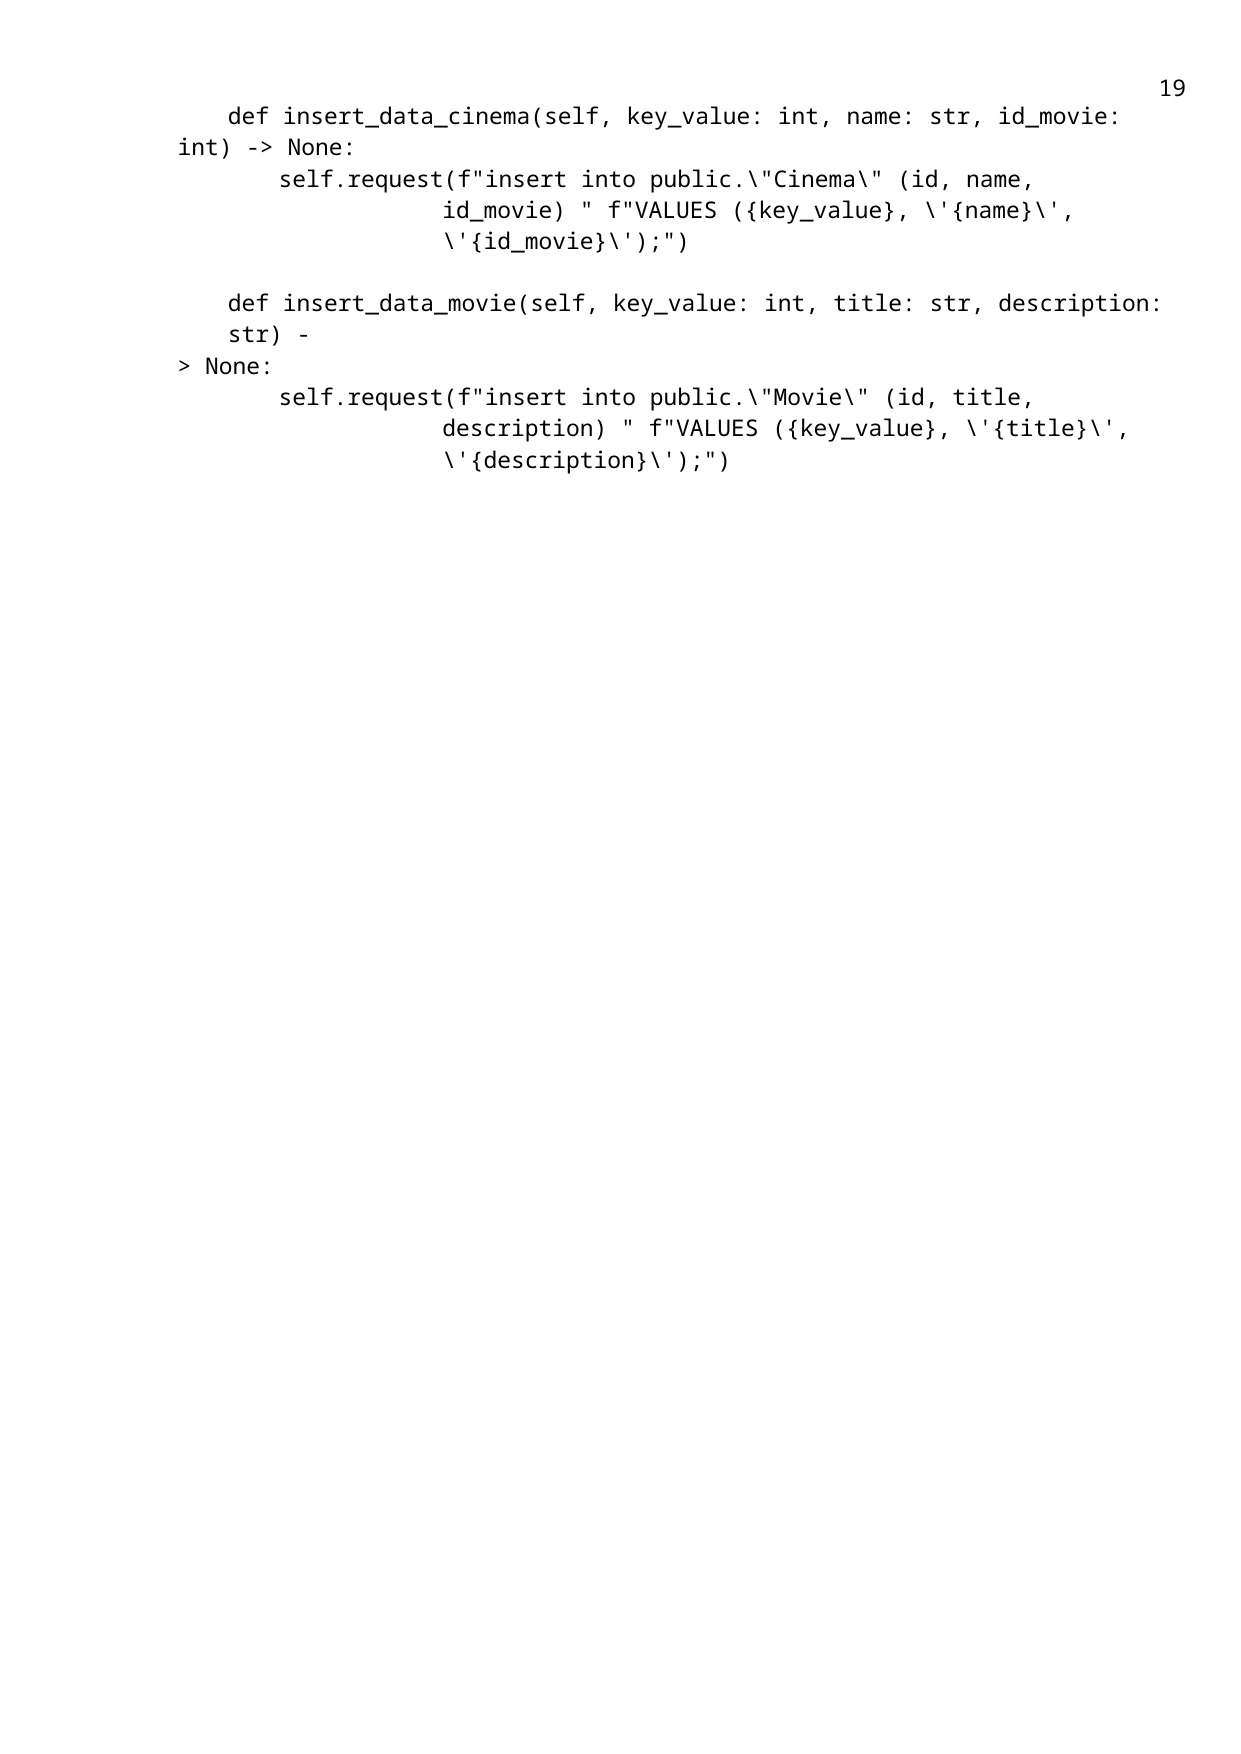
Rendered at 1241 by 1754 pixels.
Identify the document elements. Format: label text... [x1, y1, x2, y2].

text self.request(f"insert into public.\"Cinema\" (id, name, id_movie) " f"VALUES ({key_value}, \'{name}\', \'{id_movie}\');") [278, 162, 1124, 256]
text > None: [177, 350, 1196, 381]
text self.request(f"insert into public.\"Movie\" (id, title, description) " f"VALUES ({key_value}, \'{title}\', \'{description}\');") [278, 381, 1162, 475]
text def insert_data_cinema(self, key_value: int, name: str, id_movie: int) -> None: [177, 100, 1149, 162]
text def insert_data_movie(self, key_value: int, title: str, description: str) - [228, 287, 1196, 349]
